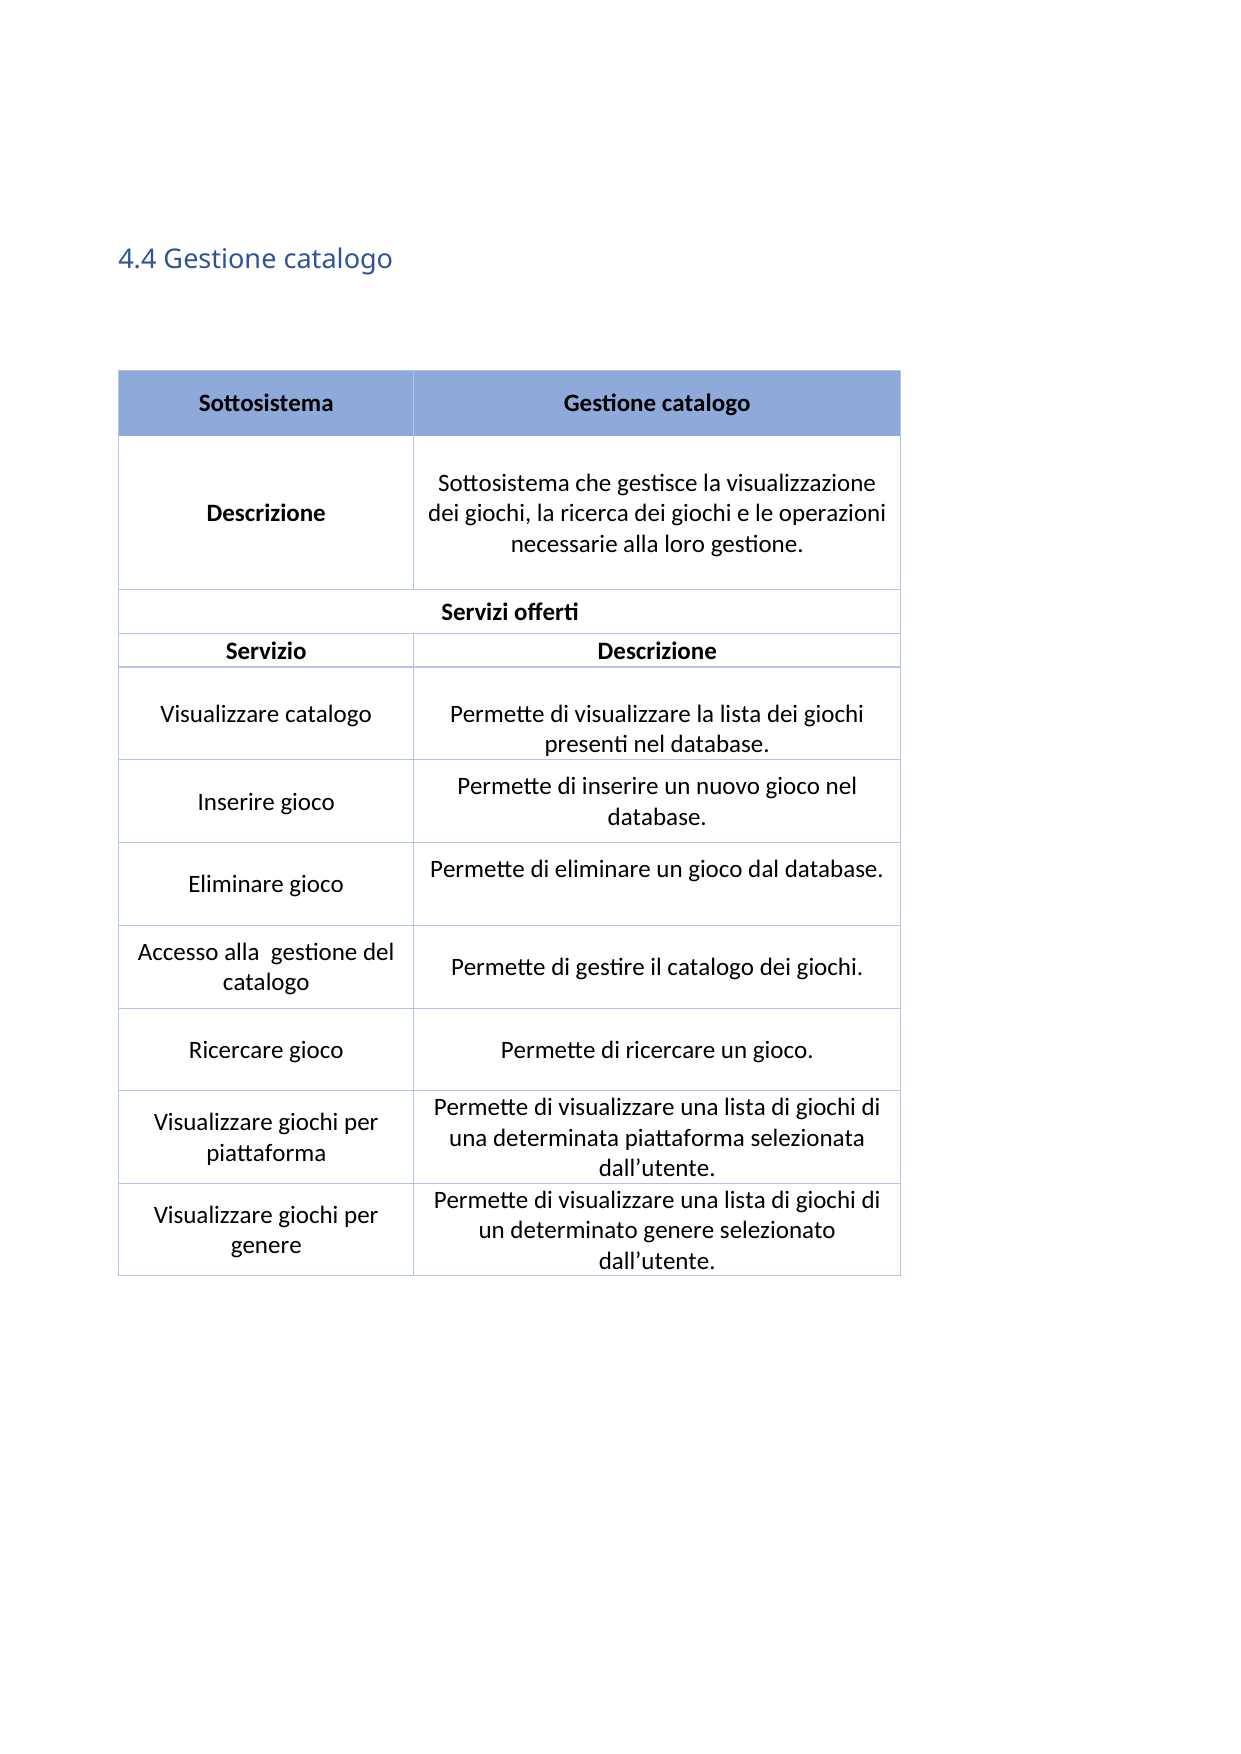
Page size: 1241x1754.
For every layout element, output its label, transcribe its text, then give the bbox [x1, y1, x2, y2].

table_cell Permette di ricercare un gioco. [414, 1009, 900, 1090]
table_cell Sottosistema che gestisce la visualizzazione dei giochi, la ricerca dei giochi e le operazioni necessarie alla loro gestione. [414, 436, 900, 589]
table_header Gestione catalogo [414, 371, 900, 433]
table_cell Servizio [119, 634, 413, 666]
table_cell Permette di visualizzare una lista di giochi di una determinata piattaforma selezionata dall’utente. [414, 1091, 900, 1183]
table_cell Visualizzare catalogo [119, 668, 413, 759]
table_cell Permette di visualizzare la lista dei giochi presenti nel database. [414, 668, 900, 759]
table_cell Inserire gioco [119, 760, 413, 842]
table_cell Descrizione [414, 634, 900, 666]
table_cell Visualizzare giochi per genere [119, 1184, 413, 1275]
table_cell Permette di eliminare un gioco dal database. [414, 843, 900, 924]
table_cell Permette di inserire un nuovo gioco nel database. [414, 760, 900, 842]
table_cell Descrizione [119, 436, 413, 589]
table_cell Ricercare gioco [119, 1009, 413, 1090]
table_cell Accesso alla gestione del catalogo [119, 926, 413, 1007]
table_header Sottosistema [119, 371, 413, 433]
table_cell Servizi offerti [119, 590, 900, 633]
table_cell Permette di visualizzare una lista di giochi di un determinato genere selezionato dall’utente. [414, 1184, 900, 1275]
table_cell Visualizzare giochi per piattaforma [119, 1091, 413, 1183]
subtitle 4.4 Gestione catalogo [118, 240, 1122, 277]
table_cell Permette di gestire il catalogo dei giochi. [414, 926, 900, 1007]
table_cell Eliminare gioco [119, 843, 413, 924]
